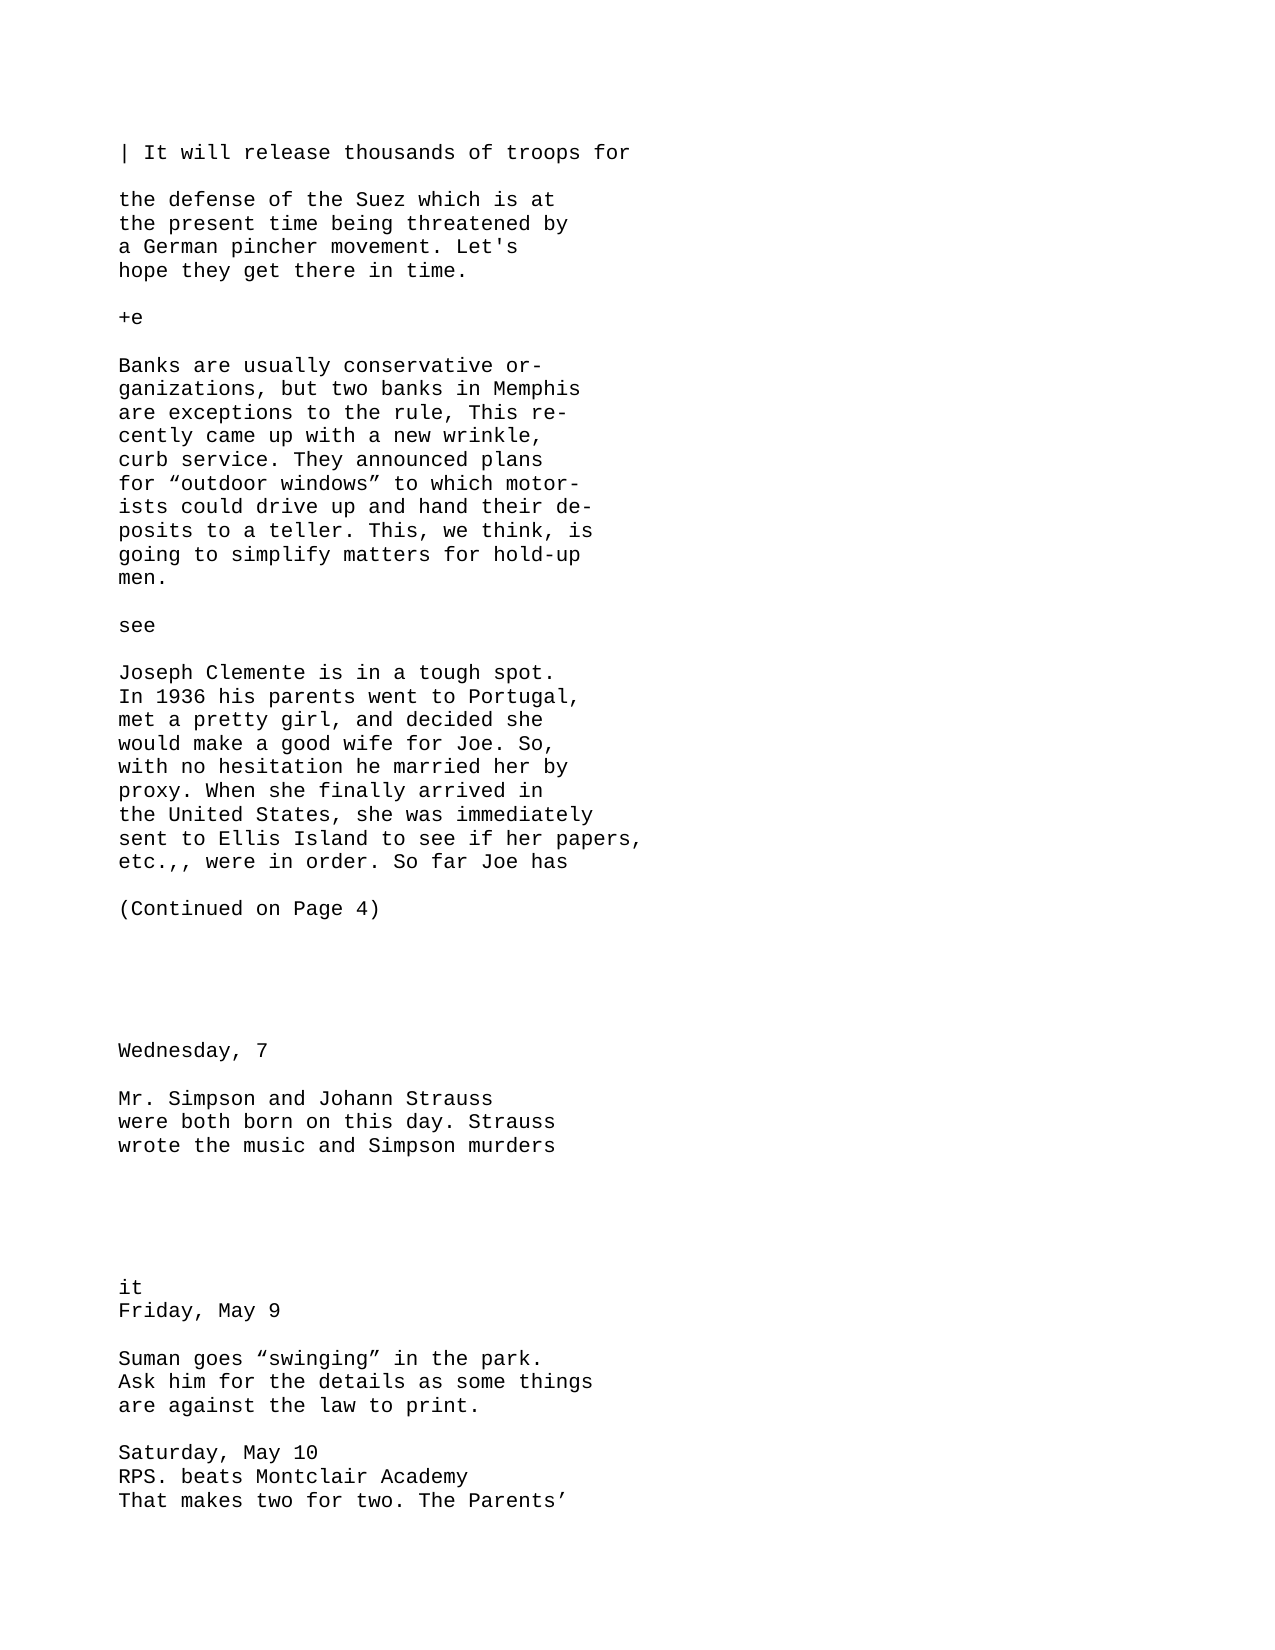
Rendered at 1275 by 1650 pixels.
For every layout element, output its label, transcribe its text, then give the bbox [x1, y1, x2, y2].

text Friday, May 9 [118, 1300, 1157, 1324]
text curb service. They announced plans [118, 449, 1157, 473]
text | It will release thousands of troops for [118, 142, 1157, 165]
text cently came up with a new wrinkle, [118, 426, 1157, 449]
text ists could drive up and hand their de- [118, 496, 1157, 520]
text were both born on this day. Strauss [118, 1111, 1157, 1135]
text met a pretty girl, and decided she [118, 709, 1157, 733]
text the present time being threatened by [118, 213, 1157, 236]
text Banks are usually conservative or- [118, 354, 1157, 378]
text are exceptions to the rule, This re- [118, 402, 1157, 426]
text with no hesitation he married her by [118, 757, 1157, 780]
text RPS. beats Montclair Academy [118, 1466, 1157, 1489]
text Ask him for the details as some things [118, 1371, 1157, 1395]
text a German pincher movement. Let's [118, 236, 1157, 260]
text Wednesday, 7 [118, 1040, 1157, 1064]
text ganizations, but two banks in Memphis [118, 378, 1157, 402]
text see [118, 615, 1157, 638]
text +e [118, 307, 1157, 331]
text Joseph Clemente is in a tough spot. [118, 662, 1157, 686]
text wrote the music and Simpson murders [118, 1135, 1157, 1158]
text the defense of the Suez which is at [118, 189, 1157, 213]
text sent to Ellis Island to see if her papers, [118, 827, 1157, 851]
text for “outdoor windows” to which motor- [118, 473, 1157, 496]
text going to simplify matters for hold-up [118, 544, 1157, 567]
text Mr. Simpson and Johann Strauss [118, 1088, 1157, 1111]
text In 1936 his parents went to Portugal, [118, 686, 1157, 709]
text Suman goes “swinging” in the park. [118, 1348, 1157, 1371]
text would make a good wife for Joe. So, [118, 733, 1157, 757]
text Saturday, May 10 [118, 1442, 1157, 1466]
text men. [118, 567, 1157, 591]
text posits to a teller. This, we think, is [118, 520, 1157, 544]
text the United States, she was immediately [118, 804, 1157, 827]
text etc.,, were in order. So far Joe has [118, 851, 1157, 875]
text That makes two for two. The Parents’ [118, 1489, 1157, 1513]
text are against the law to print. [118, 1395, 1157, 1419]
text proxy. When she finally arrived in [118, 780, 1157, 804]
text it [118, 1277, 1157, 1300]
text (Continued on Page 4) [118, 898, 1157, 922]
text hope they get there in time. [118, 260, 1157, 284]
